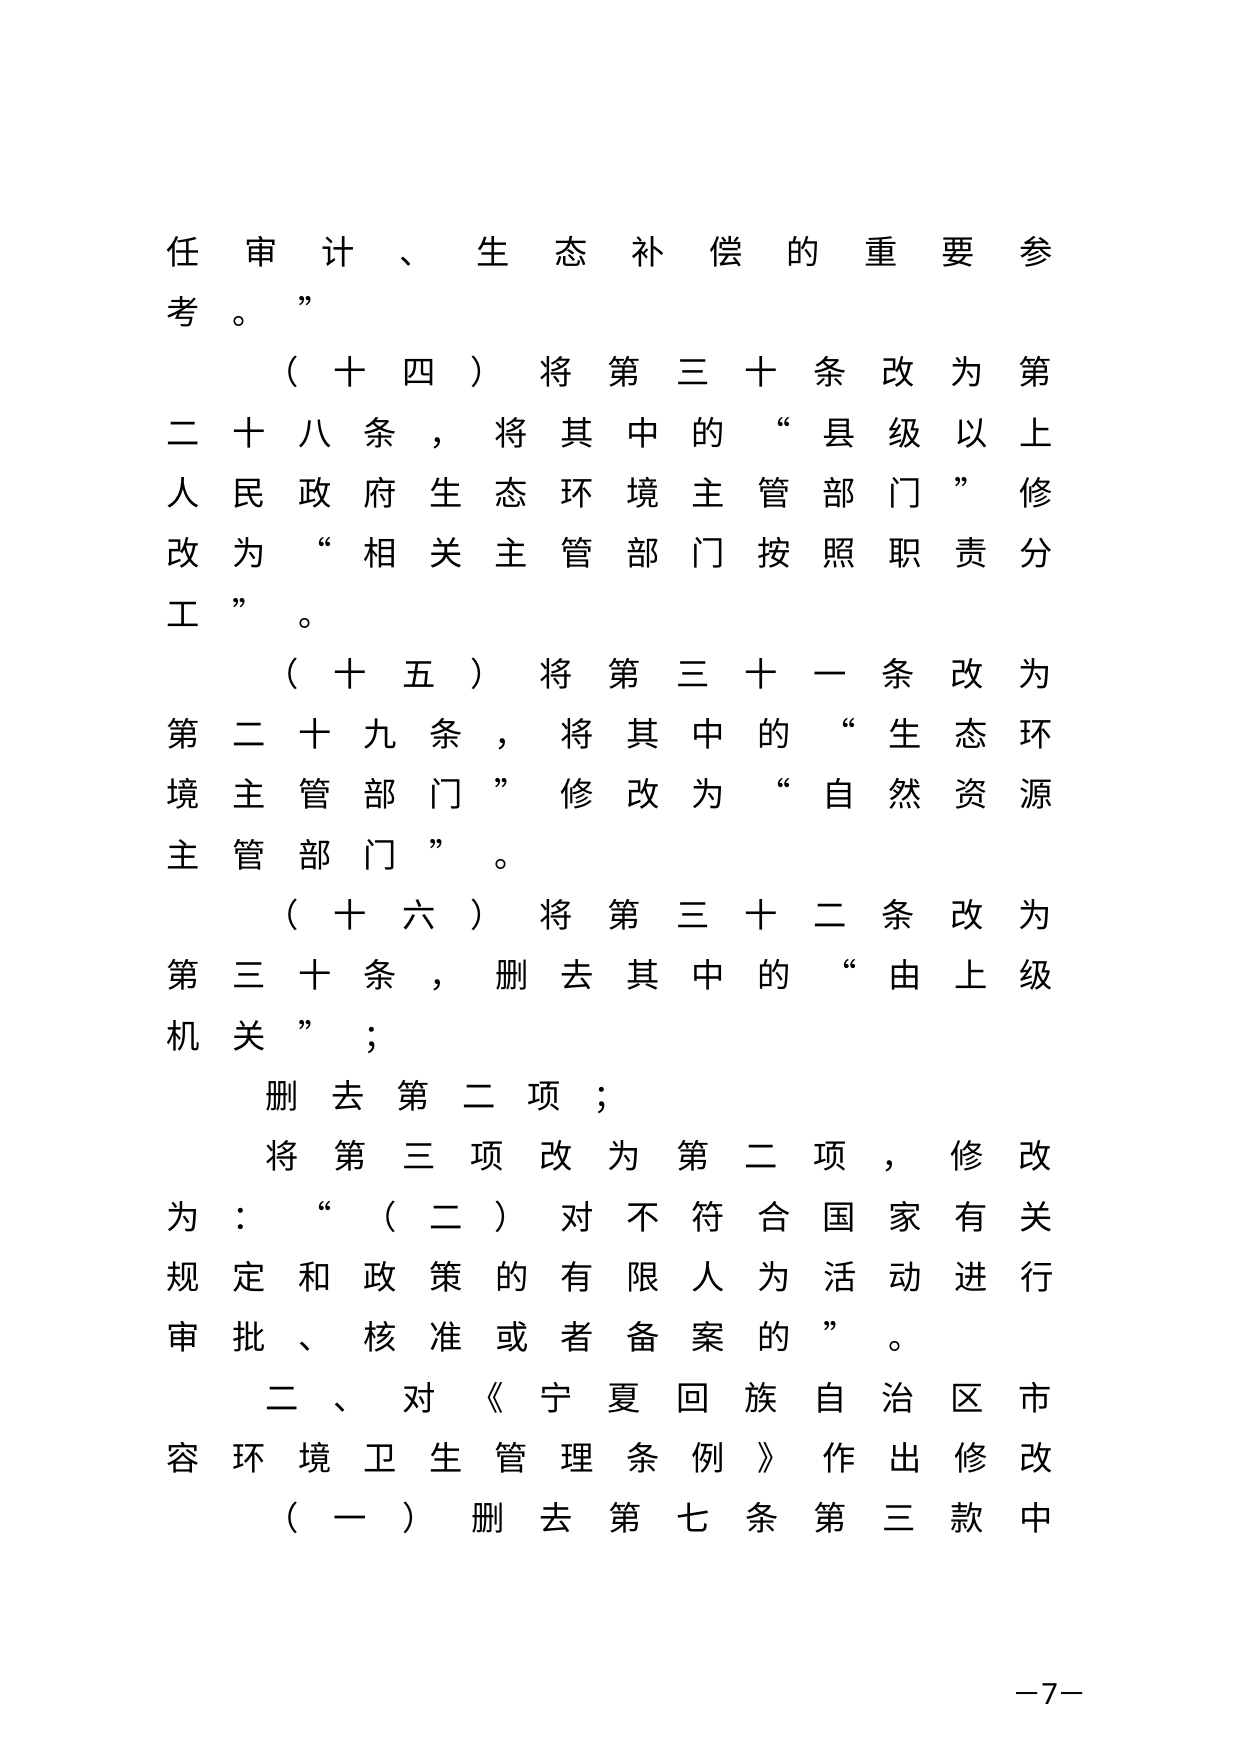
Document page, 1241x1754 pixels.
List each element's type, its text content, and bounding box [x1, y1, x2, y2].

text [167, 219, 1085, 340]
text （十五）将第三十一条改为第二十九条，将其中的“生态环境主管部门”修改为“自然资源主管部门”。 [167, 642, 1085, 883]
text 二、对《宁夏回族自治区市容环境卫生管理条例》作出修改 [167, 1365, 1085, 1486]
text （十六）将第三十二条改为第三十条，删去其中的“由上级机关”； [167, 883, 1085, 1064]
text （十四）将第三十条改为第二十八条，将其中的“县级以上人民政府生态环境主管部门”修改为“相关主管部门按照职责分工”。 [167, 340, 1085, 642]
text （一）删去第七条第三款中的“表彰和”。 [167, 1486, 1085, 1546]
text 删去第二项； [167, 1064, 1085, 1124]
text 将第三项改为第二项，修改为：“（二）对不符合国家有关规定和政策的有限人为活动进行审批、核准或者备案的”。 [167, 1124, 1085, 1365]
